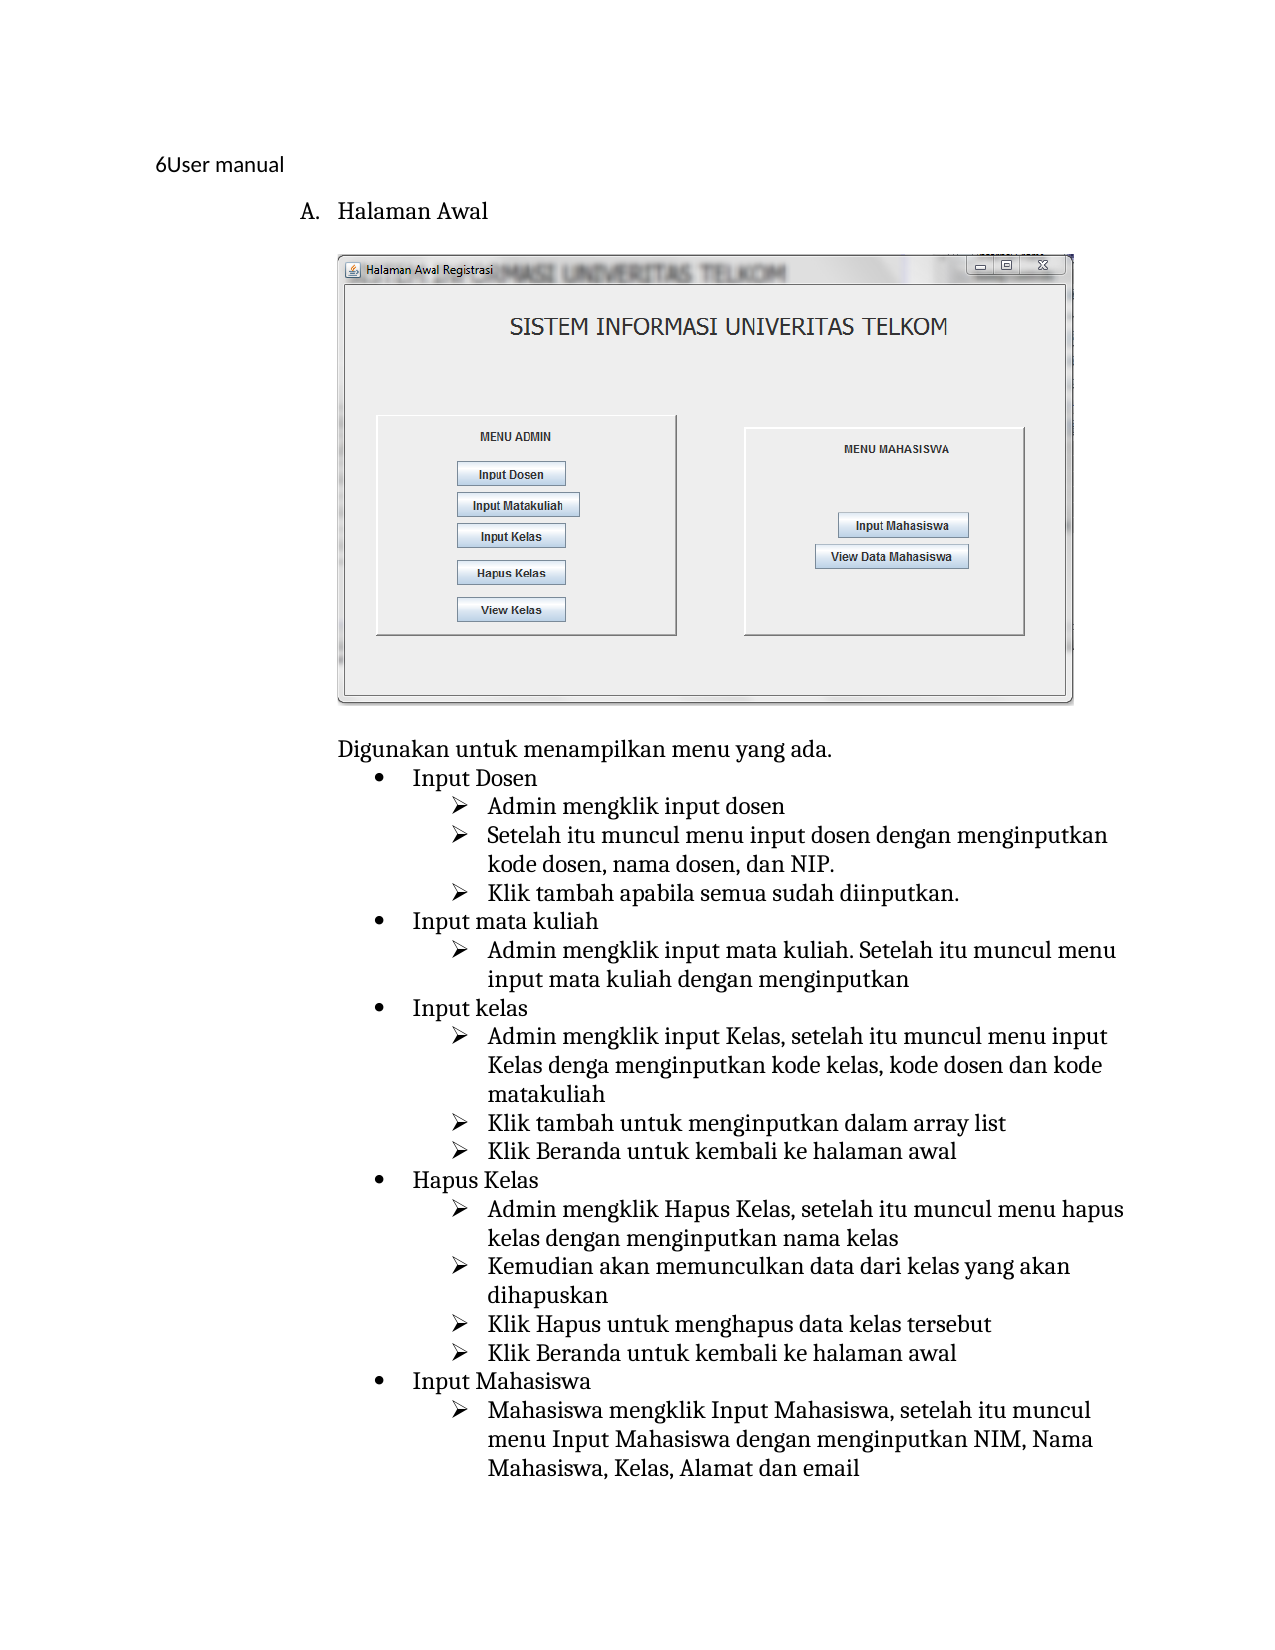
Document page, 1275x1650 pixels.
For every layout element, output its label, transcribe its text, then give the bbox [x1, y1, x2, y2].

text 6User manual [150, 150, 1125, 178]
list Admin mengklik input Kelas, setelah itu muncul menu input Kelas denga menginputkan kode kelas, kode dosen dan kode matakuliah [450, 1022, 1125, 1108]
list Mahasiswa mengklik Input Mahasiswa, setelah itu muncul menu Input Mahasiswa dengan menginputkan NIM, Nama Mahasiswa, Kelas, Alamat dan email [450, 1396, 1125, 1482]
picture [337, 254, 1074, 706]
list Halaman Awal [300, 197, 1125, 226]
list Kemudian akan memunculkan data dari kelas yang akan dihapuskan [450, 1252, 1125, 1310]
list Hapus Kelas [375, 1166, 1125, 1195]
list Admin mengklik input dosen [450, 792, 1125, 821]
list Klik Hapus untuk menghapus data kelas tersebut [450, 1310, 1125, 1338]
list Klik Beranda untuk kembali ke halaman awal [450, 1137, 1125, 1166]
list Admin mengklik Hapus Kelas, setelah itu muncul menu hapus kelas dengan menginputkan nama kelas [450, 1195, 1125, 1252]
list Klik tambah untuk menginputkan dalam array list [450, 1108, 1125, 1137]
list Klik Beranda untuk kembali ke halaman awal [450, 1338, 1125, 1367]
list Admin mengklik input mata kuliah. Setelah itu muncul menu input mata kuliah dengan menginputkan [450, 936, 1125, 993]
list Klik tambah apabila semua sudah diinputkan. [450, 878, 1125, 907]
list Input Dosen [375, 763, 1125, 792]
list Input Mahasiswa [375, 1367, 1125, 1396]
list Input kelas [375, 993, 1125, 1022]
list Input mata kuliah [375, 907, 1125, 936]
text Digunakan untuk menampilkan menu yang ada. [337, 735, 1125, 763]
list Setelah itu muncul menu input dosen dengan menginputkan kode dosen, nama dosen, dan NIP. [450, 821, 1125, 878]
